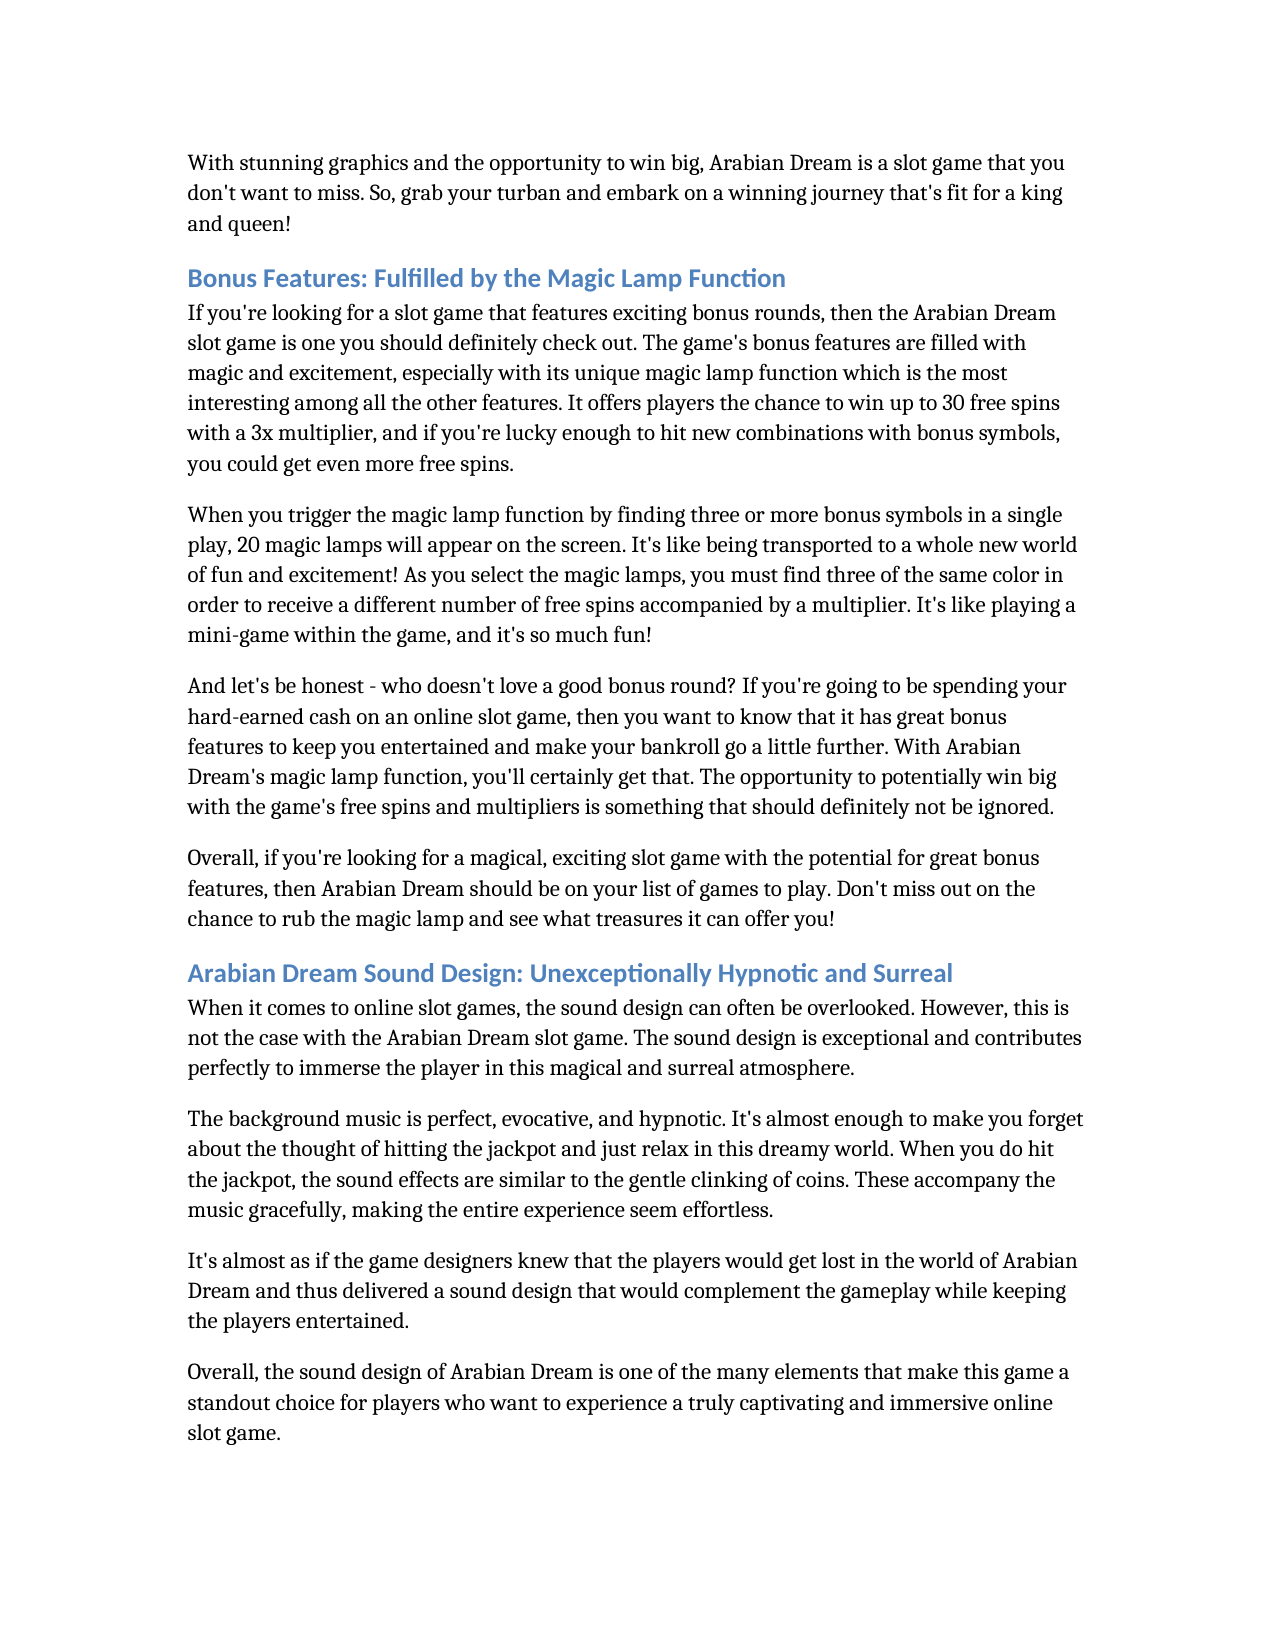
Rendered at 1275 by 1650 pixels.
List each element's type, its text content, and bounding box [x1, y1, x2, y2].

text With stunning graphics and the opportunity to win big, Arabian Dream is a slot game that you don't want to miss. So, grab your turban and embark on a winning journey that's fit for a king and queen! [187, 150, 1087, 237]
text It's almost as if the game designers knew that the players would get lost in the world of Arabian Dream and thus delivered a sound design that would complement the gameplay while keeping the players entertained. [187, 1248, 1087, 1334]
subtitle Arabian Dream Sound Design: Unexceptionally Hypnotic and Surreal [187, 957, 1087, 990]
text The background music is perfect, evocative, and hypnotic. It's almost enough to make you forget about the thought of hitting the jackpot and just relax in this dreamy world. When you do hit the jackpot, the sound effects are similar to the gentle clinking of coins. These accompany the music gracefully, making the entire experience seem effortless. [187, 1106, 1087, 1223]
text If you're looking for a slot game that features exciting bonus rounds, then the Arabian Dream slot game is one you should definitely check out. The game's bonus features are filled with magic and excitement, especially with its unique magic lamp function which is the most interesting among all the other features. It offers players the chance to win up to 30 free spins with a 3x multiplier, and if you're lucky enough to hit new combinations with bonus symbols, you could get even more free spins. [187, 299, 1087, 477]
text When it comes to online slot games, the sound design can often be overlooked. However, this is not the case with the Arabian Dream slot game. The sound design is exceptional and contributes perfectly to immerse the player in this magical and surreal atmosphere. [187, 994, 1087, 1081]
text Overall, if you're looking for a magical, exciting slot game with the potential for great bonus features, then Arabian Dream should be on your list of games to play. Don't miss out on the chance to rub the magic lamp and see what treasures it can offer you! [187, 845, 1087, 932]
text Overall, the sound design of Arabian Dream is one of the many elements that make this game a standout choice for players who want to experience a truly captivating and immersive online slot game. [187, 1359, 1087, 1446]
text And let's be honest - who doesn't love a good bonus round? If you're going to be spending your hard-earned cash on an online slot game, then you want to know that it has great bonus features to keep you entertained and make your bankroll go a little further. With Arabian Dream's magic lamp function, you'll certainly get that. The opportunity to potentially win big with the game's free spins and multipliers is something that should definitely not be ignored. [187, 673, 1087, 821]
text When you trigger the magic lamp function by finding three or more bonus symbols in a single play, 20 magic lamps will appear on the screen. It's like being transported to a whole new world of fun and excitement! As you select the magic lamps, you must find three of the same color in order to receive a different number of free spins accompanied by a multiplier. It's like playing a mini-game within the game, and it's so much fun! [187, 501, 1087, 649]
subtitle Bonus Features: Fulfilled by the Magic Lamp Function [187, 261, 1087, 294]
